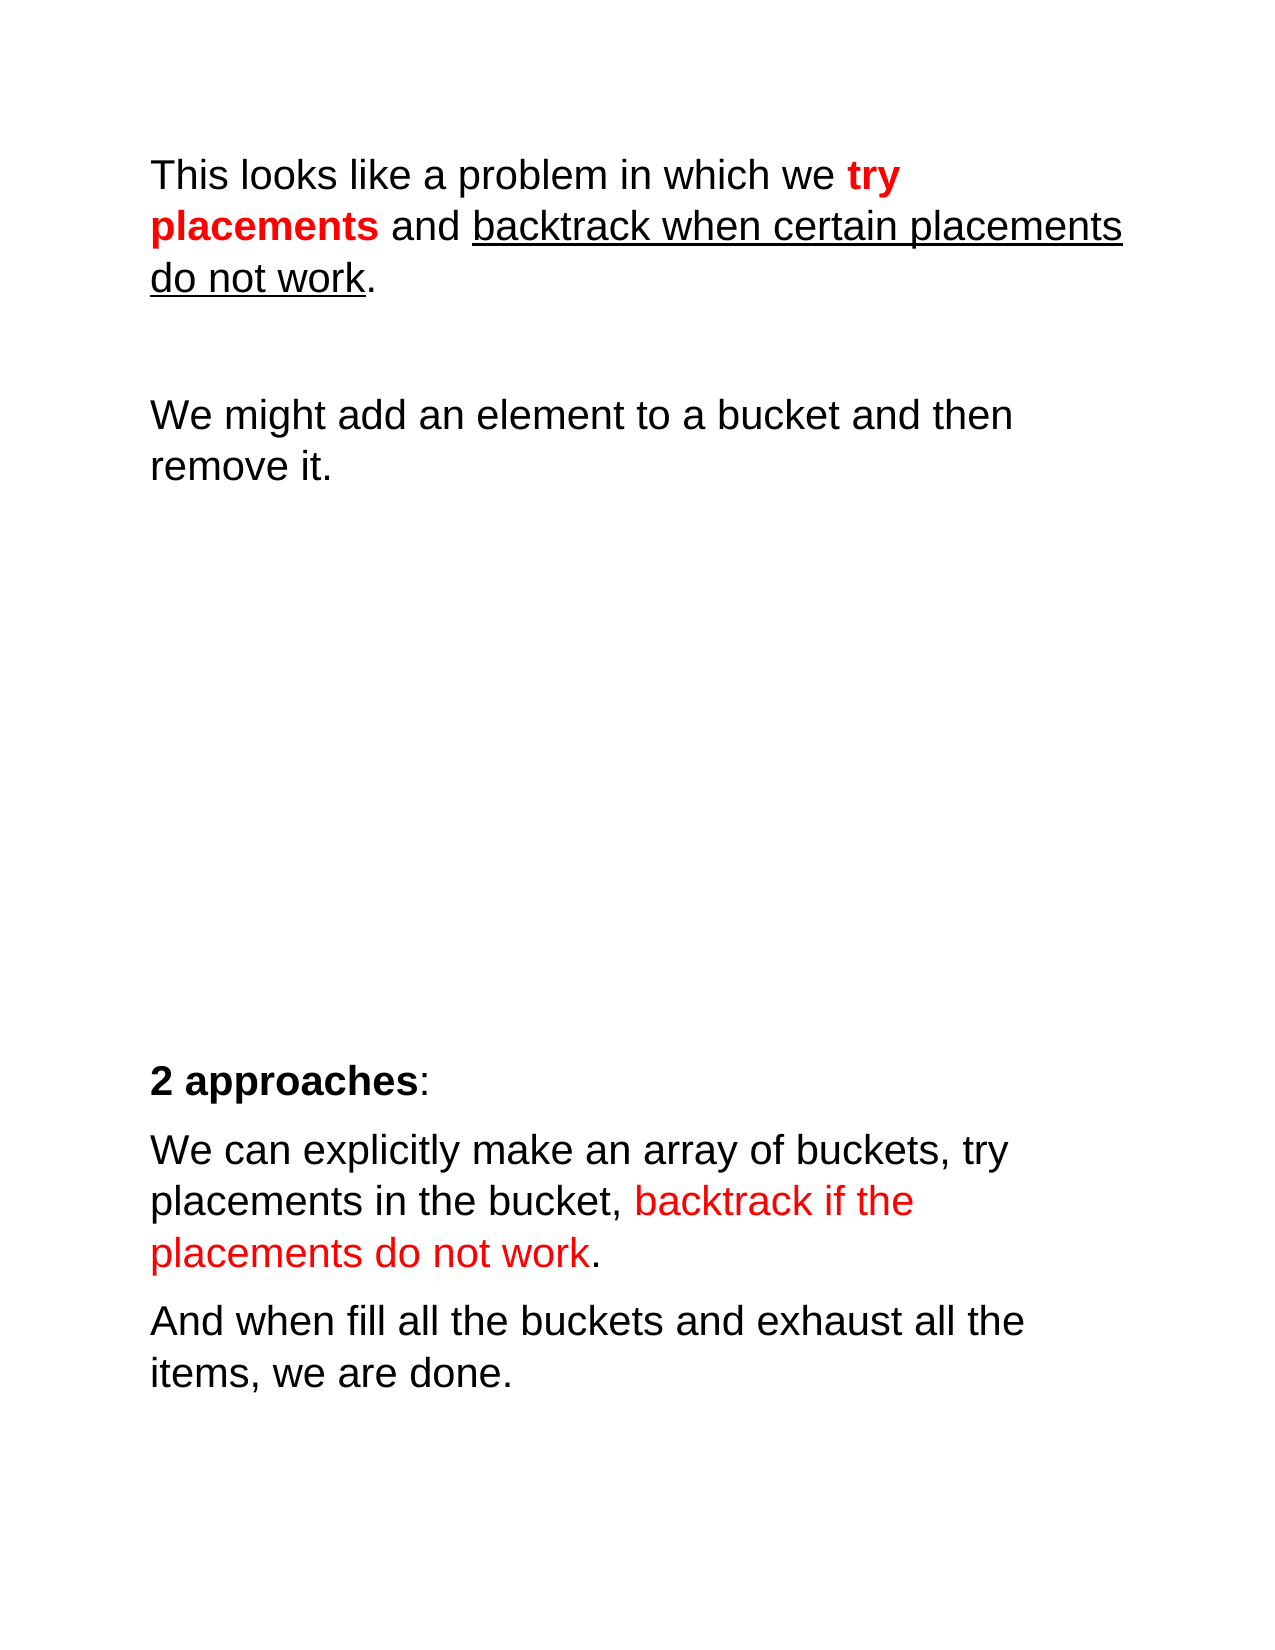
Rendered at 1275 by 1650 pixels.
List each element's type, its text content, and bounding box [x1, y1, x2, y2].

text This looks like a problem in which we try placements and backtrack when certain placements do not work. [150, 150, 1125, 301]
text 2 approaches: [150, 1057, 1125, 1104]
text We can explicitly make an array of buckets, try placements in the bucket, backtrack if the placements do not work. [150, 1125, 1125, 1276]
text We might add an element to a bucket and then remove it. [150, 390, 1125, 489]
text And when fill all the buckets and exhaust all the items, we are done. [150, 1297, 1125, 1396]
